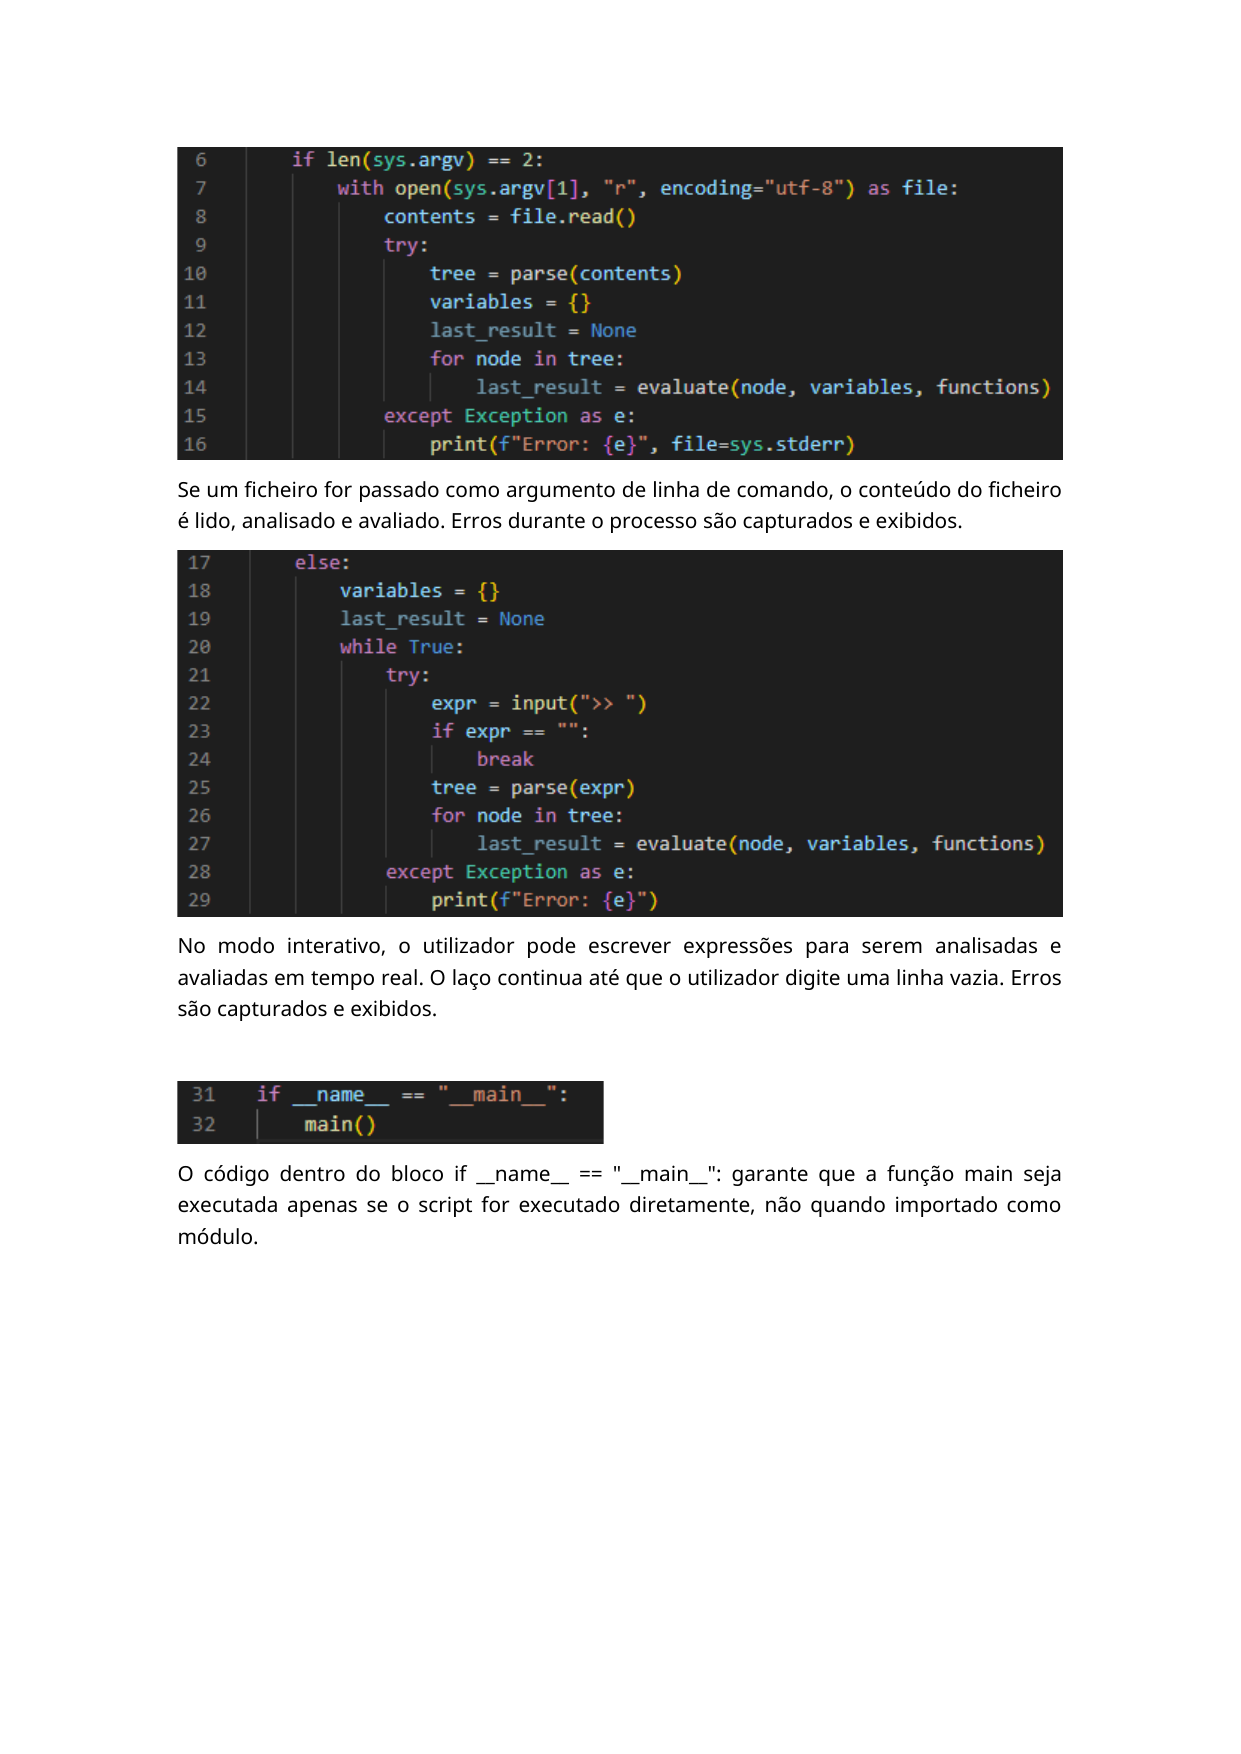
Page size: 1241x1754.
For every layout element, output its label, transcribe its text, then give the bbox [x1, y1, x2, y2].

picture [177, 147, 1063, 460]
picture [177, 550, 1063, 917]
text O código dentro do bloco if __name__ == "__main__": garante que a função main seja executada apenas se o script for executado diretamente, não quando importado como módulo. [177, 1159, 1063, 1250]
picture [177, 1081, 604, 1144]
text No modo interativo, o utilizador pode escrever expressões para serem analisadas e avaliadas em tempo real. O laço continua até que o utilizador digite uma linha vazia. Erros são capturados e exibidos. [177, 932, 1063, 1022]
text Se um ficheiro for passado como argumento de linha de comando, o conteúdo do ficheiro é lido, analisado e avaliado. Erros durante o processo são capturados e exibidos. [177, 475, 1063, 535]
